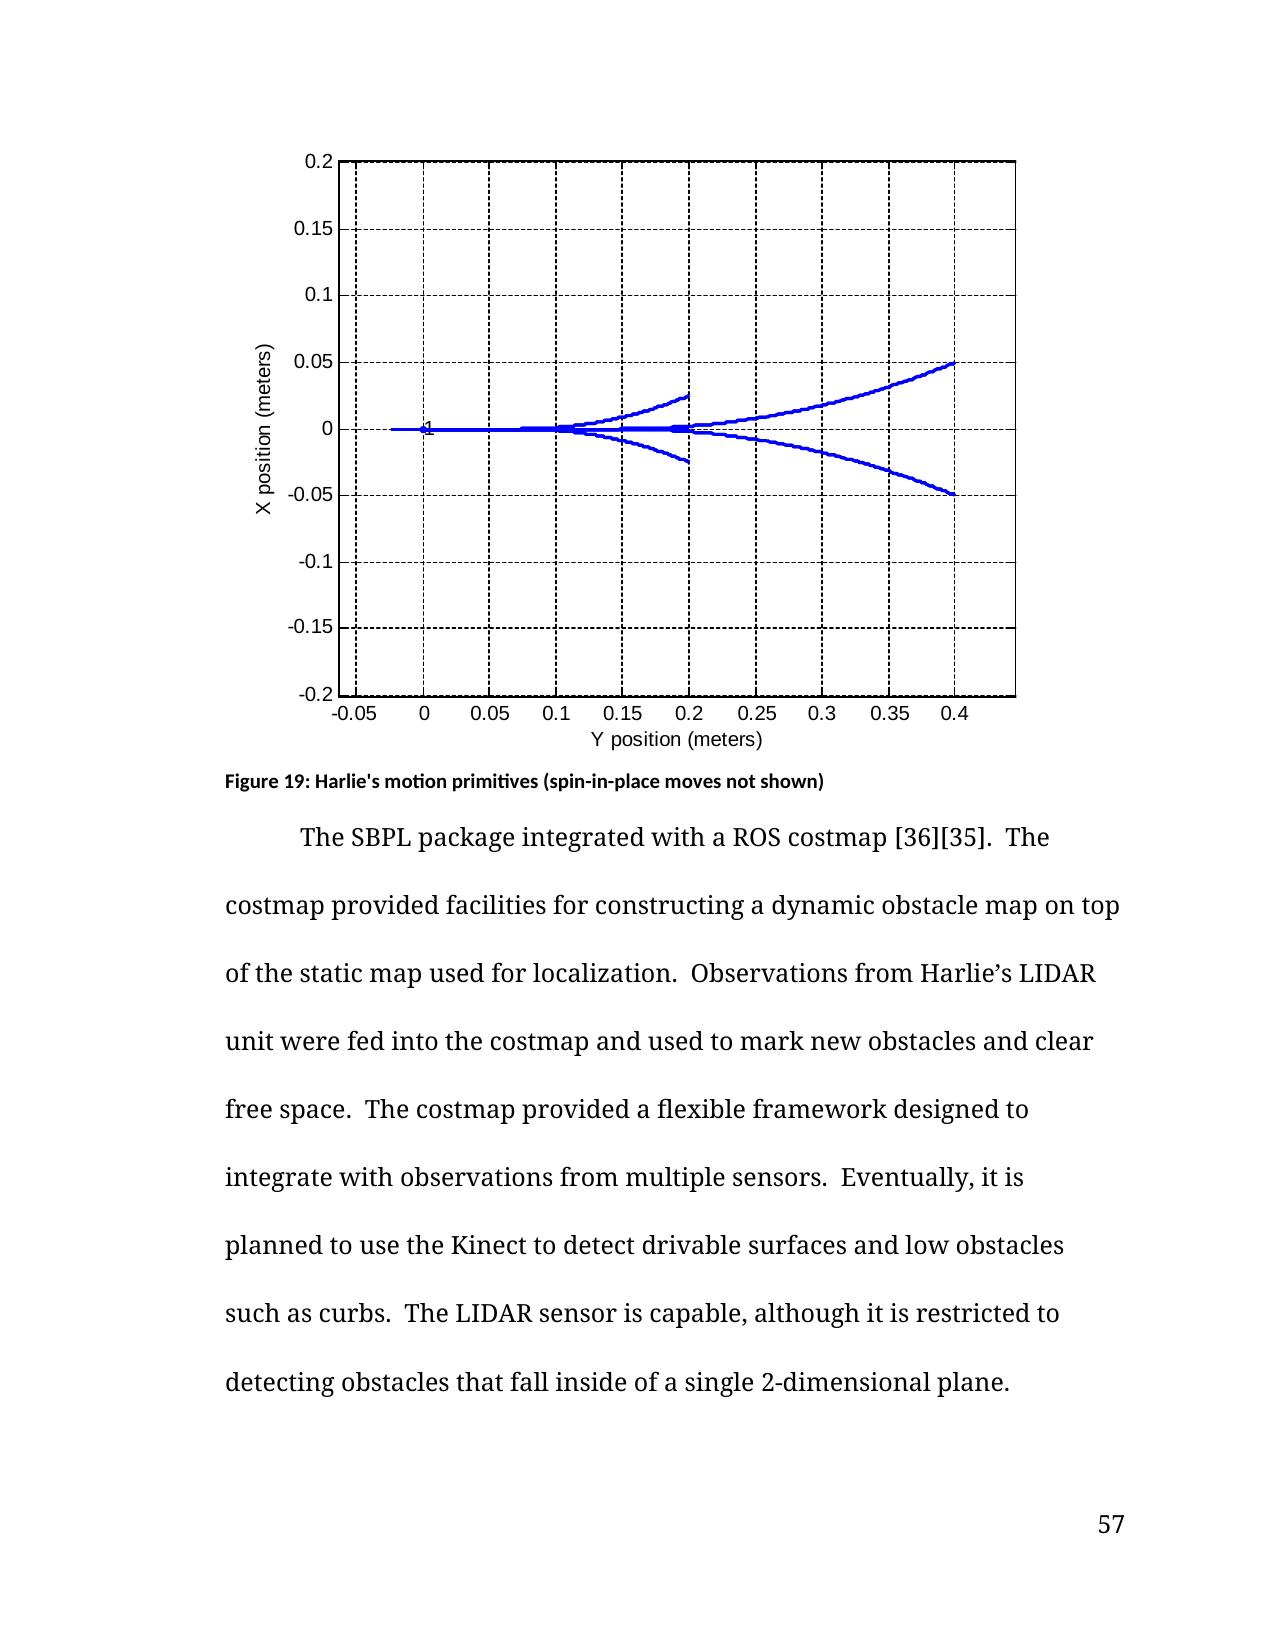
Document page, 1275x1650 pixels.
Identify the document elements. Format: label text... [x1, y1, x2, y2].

text Figure 19: Harlie's motion primitives (spin-in-place moves not shown) [225, 769, 1125, 794]
text The SBPL package integrated with a ROS costmap . The costmap provided facilities for constructing a dynamic obstacle map on top of the static map used for localization. Observations from Harlie’s LIDAR unit were fed into the costmap and used to mark new obstacles and clear free space. The costmap provided a flexible framework designed to integrate with observations from multiple sensors. Eventually, it is planned to use the Kinect to detect drivable surfaces and low obstacles such as curbs. The LIDAR sensor is capable, although it is restricted to detecting obstacles that fall inside of a single 2-dimensional plane. [225, 819, 1125, 1398]
